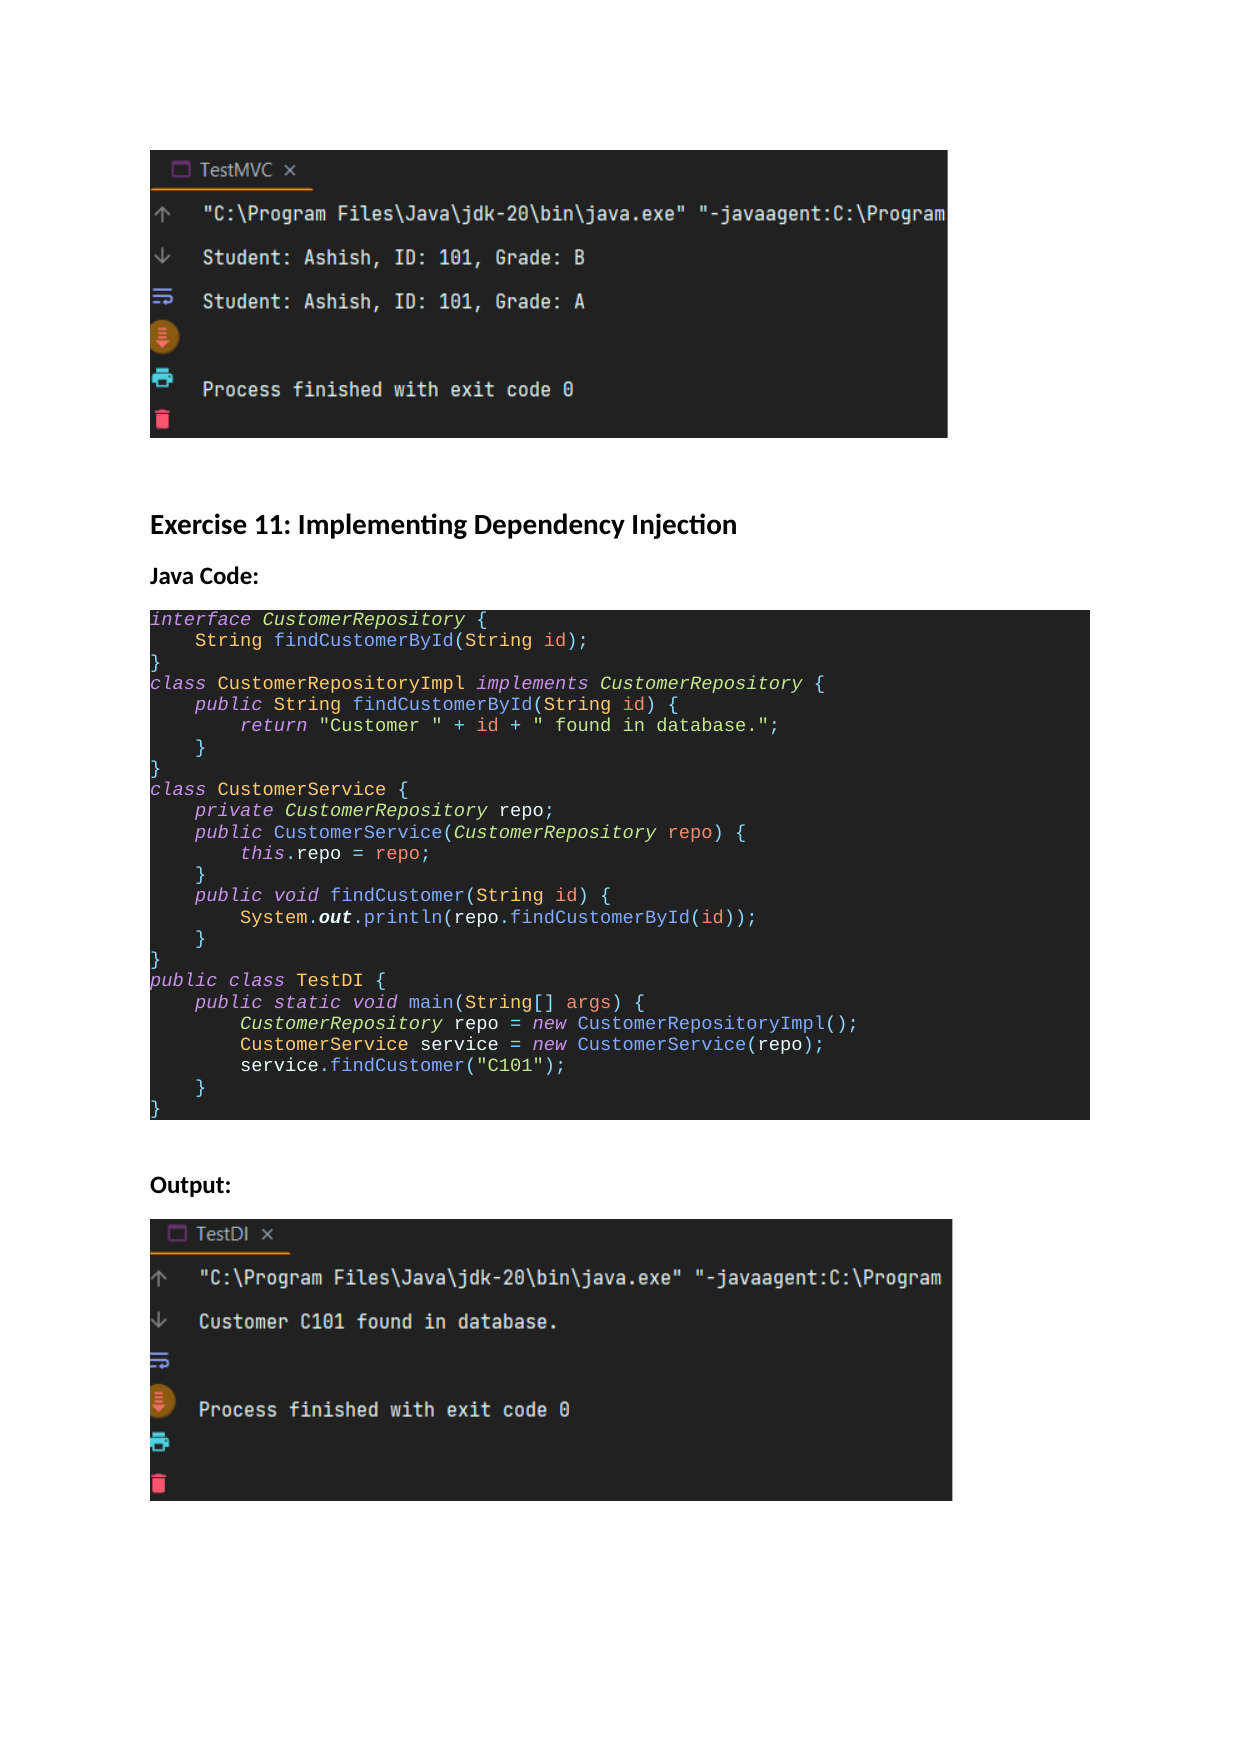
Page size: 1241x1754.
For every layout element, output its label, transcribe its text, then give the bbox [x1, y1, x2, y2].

text Exercise 11: Implementing Dependency Injection [150, 506, 1090, 542]
text Output: [150, 1169, 1090, 1200]
picture [150, 1219, 953, 1501]
picture [150, 150, 948, 438]
text Java Code: [150, 560, 1090, 591]
text interface CustomerRepository { String findCustomerById(String id); } class CustomerRepositoryImpl implements CustomerRepository { public String findCustomerById(String id) { return "Customer " + id + " found in database."; } } class CustomerService { private CustomerRepository repo; public CustomerService(CustomerRepository repo) { this.repo = repo; } public void findCustomer(String id) { System.out.println(repo.findCustomerById(id)); } } public class TestDI { public static void main(String[] args) { CustomerRepository repo = new CustomerRepositoryImpl(); CustomerService service = new CustomerService(repo); service.findCustomer("C101"); } } [150, 610, 1090, 1120]
